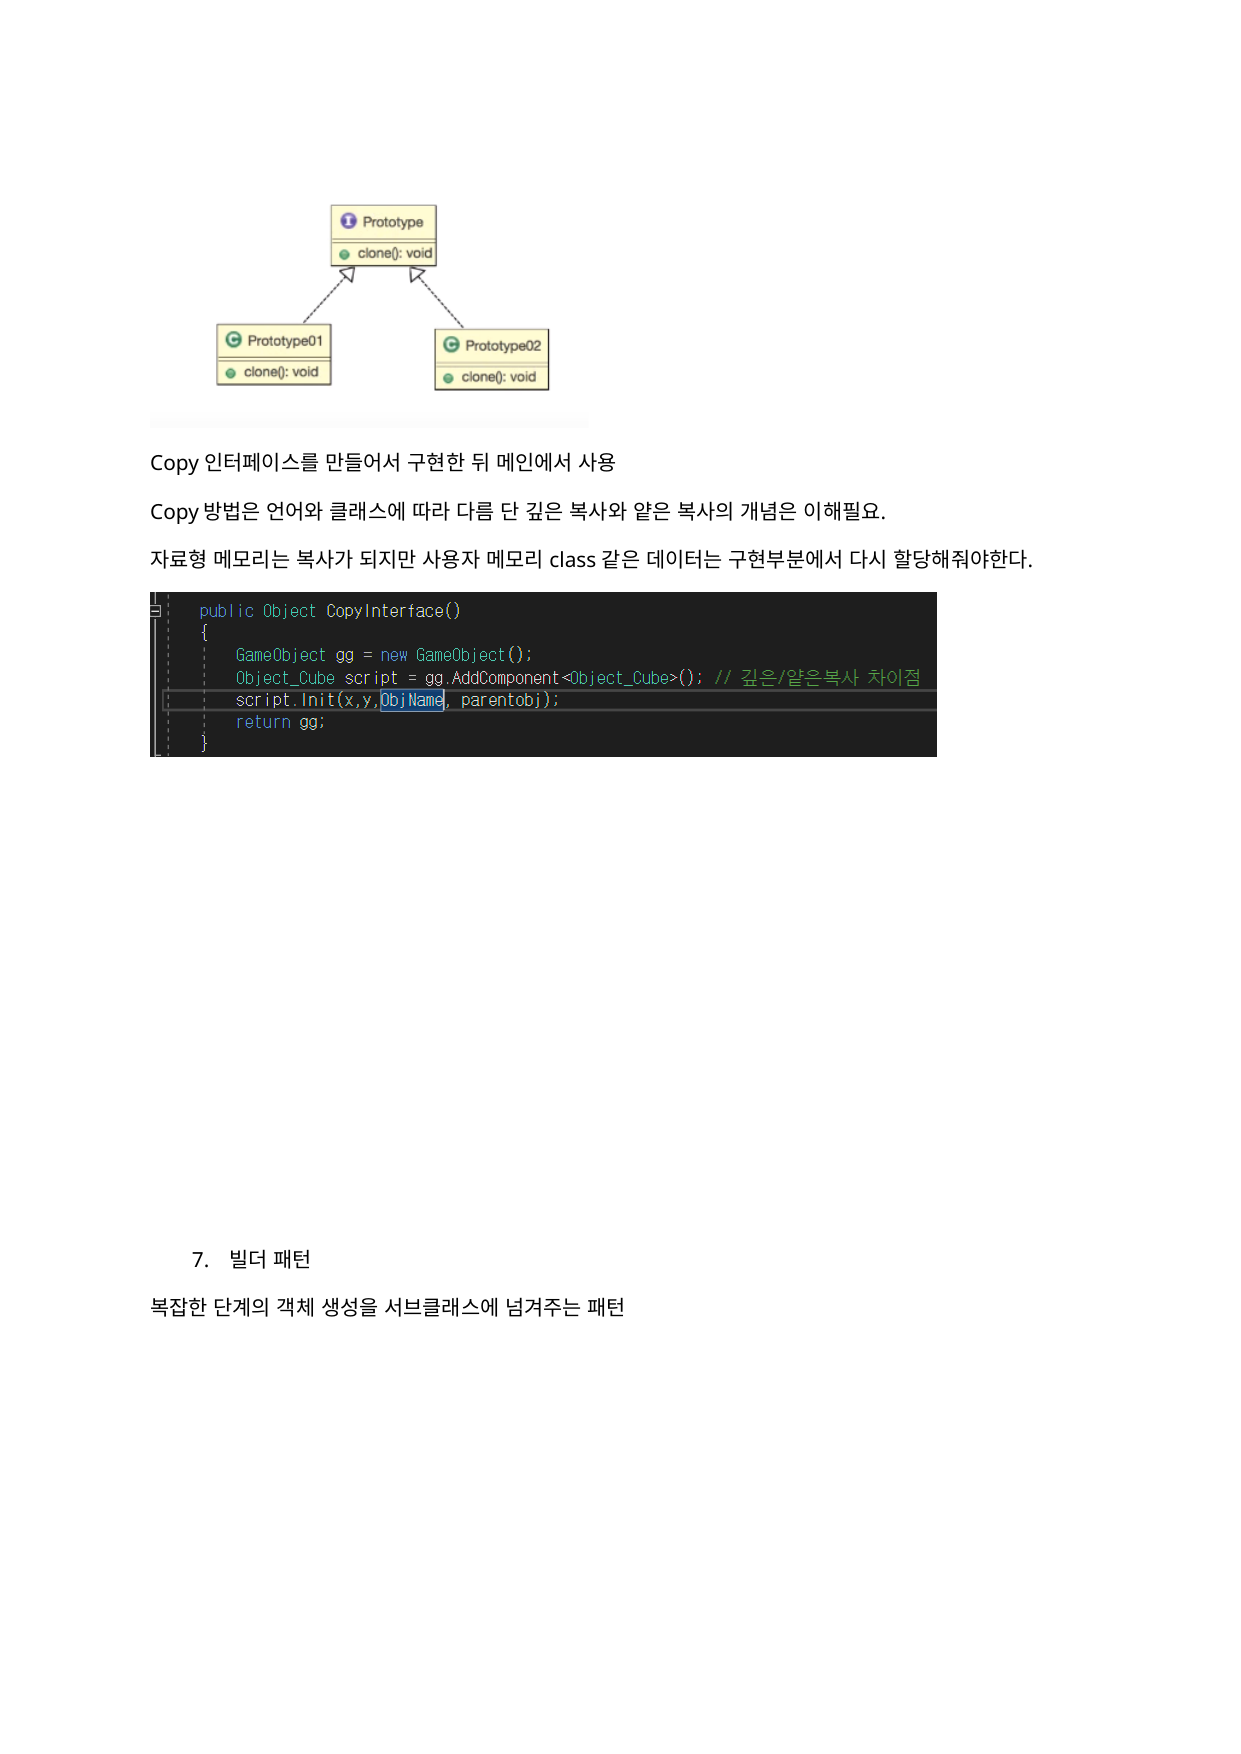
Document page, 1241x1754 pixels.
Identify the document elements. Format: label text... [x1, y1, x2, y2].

text Copy 인터페이스를 만들어서 구현한 뒤 메인에서 사용 [150, 446, 1090, 477]
picture [150, 592, 937, 757]
text 자료형 메모리는 복사가 되지만 사용자 메모리 class 같은 데이터는 구현부분에서 다시 할당해줘야한다. [150, 544, 1090, 574]
text Copy방법은 언어와 클래스에 따라 다름 단 깊은 복사와 얕은 복사의 개념은 이해필요. [150, 495, 1090, 525]
picture [150, 177, 589, 428]
text 복잡한 단계의 객체 생성을 서브클래스에 넘겨주는 패턴 [150, 1292, 1090, 1322]
list 빌더 패턴 [192, 1243, 1090, 1273]
